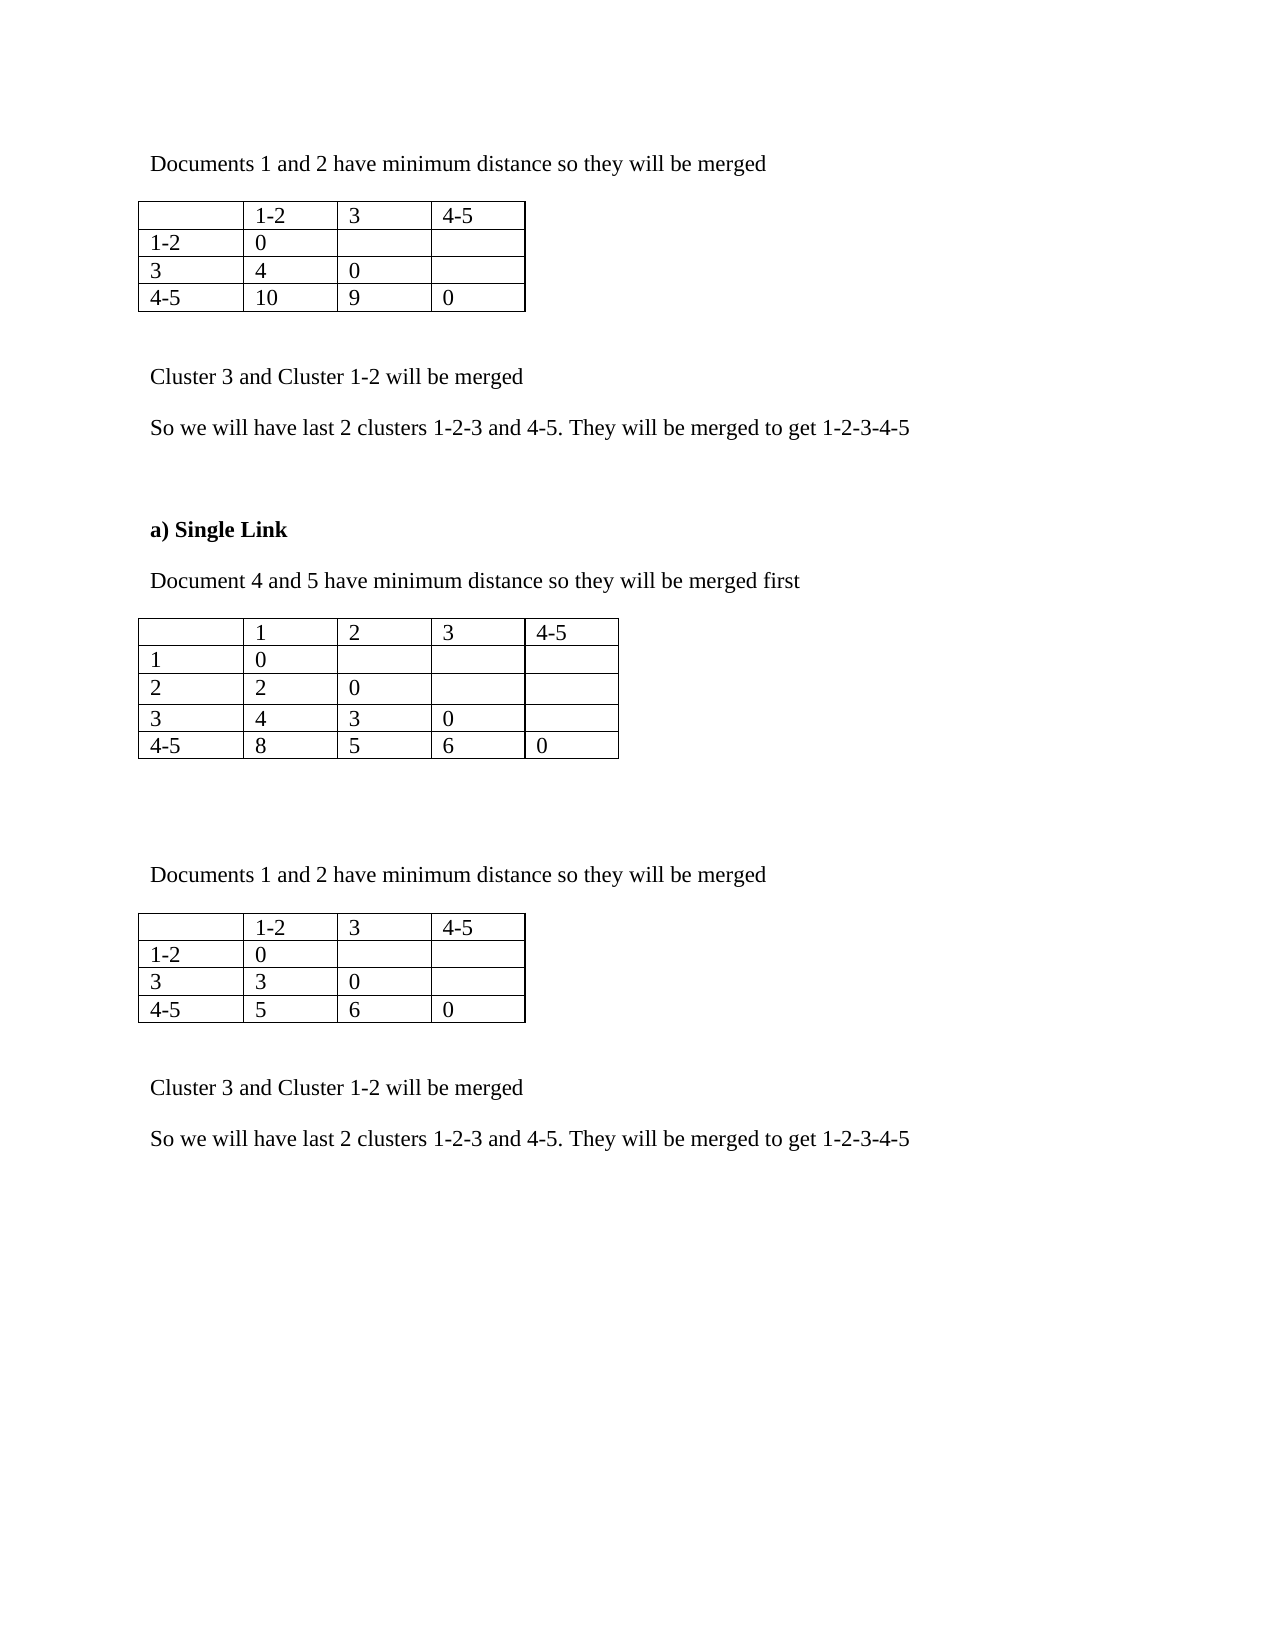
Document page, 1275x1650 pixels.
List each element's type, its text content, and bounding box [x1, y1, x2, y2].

table_cell 4-5 [139, 732, 243, 758]
table_header [139, 914, 243, 940]
table_cell [432, 257, 524, 283]
text Documents 1 and 2 have minimum distance so they will be merged [150, 861, 1125, 888]
table_header 4-5 [432, 914, 524, 940]
table_cell [338, 941, 431, 967]
table_cell 10 [244, 284, 337, 311]
table_cell 4 [244, 705, 337, 731]
text a) Single Link [150, 516, 1125, 542]
table_cell 0 [244, 230, 337, 256]
text Cluster 3 and Cluster 1-2 will be merged [150, 1074, 1125, 1101]
table_cell 6 [432, 732, 524, 758]
table_cell 3 [139, 257, 243, 283]
table_cell [526, 646, 618, 673]
table_cell [432, 646, 524, 673]
text So we will have last 2 clusters 1-2-3 and 4-5. They will be merged to get 1-2-3-4-5 [150, 414, 1125, 440]
table_cell 1-2 [139, 941, 243, 967]
table_cell 3 [244, 968, 337, 995]
table_cell 5 [338, 732, 431, 758]
table_header 4-5 [526, 619, 618, 645]
table_cell 2 [139, 674, 243, 703]
table_cell [526, 674, 618, 703]
table_header 4-5 [432, 202, 524, 228]
text Documents 1 and 2 have minimum distance so they will be merged [150, 150, 1125, 176]
table_cell 4 [244, 257, 337, 283]
table_header [139, 202, 243, 228]
table_header 1-2 [244, 914, 337, 940]
table_cell 0 [432, 996, 524, 1022]
text Cluster 3 and Cluster 1-2 will be merged [150, 363, 1125, 389]
table_cell 0 [526, 732, 618, 758]
table_header 1-2 [244, 202, 337, 228]
table_cell 3 [338, 705, 431, 731]
table_header 3 [432, 619, 524, 645]
table_cell 8 [244, 732, 337, 758]
table_header [139, 619, 243, 645]
table_cell 5 [244, 996, 337, 1022]
table_cell 0 [432, 284, 524, 311]
table_cell [432, 674, 524, 703]
table_cell 4-5 [139, 284, 243, 311]
table_cell 9 [338, 284, 431, 311]
table_cell [526, 705, 618, 731]
table_cell 6 [338, 996, 431, 1022]
table_header 2 [338, 619, 431, 645]
table_cell 0 [244, 941, 337, 967]
table_cell [432, 968, 524, 995]
table_cell 0 [338, 968, 431, 995]
table_cell 1-2 [139, 230, 243, 256]
table_cell [338, 230, 431, 256]
table_cell 0 [338, 674, 431, 703]
table_cell 3 [139, 968, 243, 995]
table_cell 0 [432, 705, 524, 731]
table_cell [338, 646, 431, 673]
table_header 3 [338, 914, 431, 940]
table_cell 3 [139, 705, 243, 731]
table_cell 4-5 [139, 996, 243, 1022]
table_header 3 [338, 202, 431, 228]
table_cell [432, 941, 524, 967]
table_cell 2 [244, 674, 337, 703]
table_cell [432, 230, 524, 256]
text Document 4 and 5 have minimum distance so they will be merged first [150, 567, 1125, 593]
table_cell 1 [139, 646, 243, 673]
table_cell 0 [244, 646, 337, 673]
text So we will have last 2 clusters 1-2-3 and 4-5. They will be merged to get 1-2-3-4-5 [150, 1125, 1125, 1152]
table_header 1 [244, 619, 337, 645]
table_cell 0 [338, 257, 431, 283]
